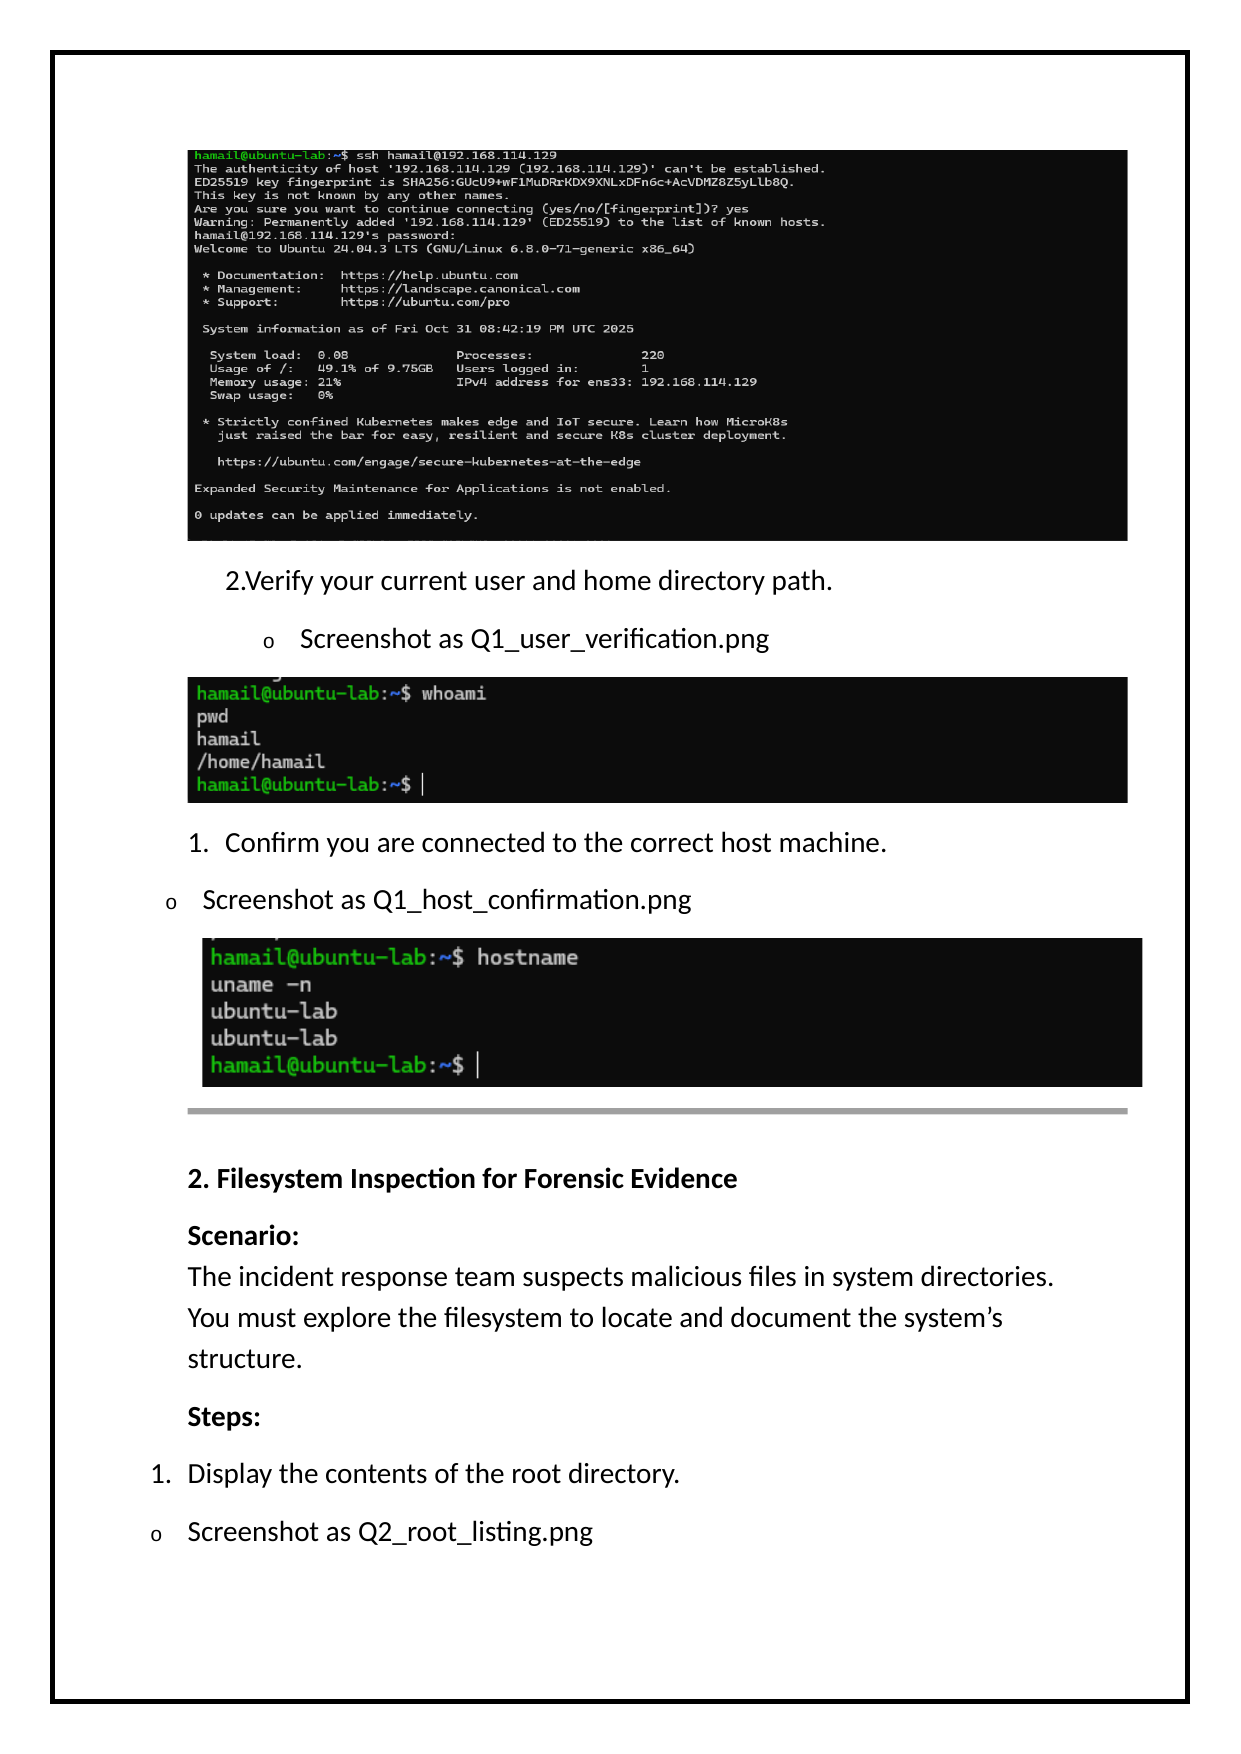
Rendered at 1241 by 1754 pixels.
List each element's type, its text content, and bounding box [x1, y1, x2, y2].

list Display the contents of the root directory. [150, 1455, 1090, 1491]
text 2. Filesystem Inspection for Forensic Evidence [187, 1160, 1090, 1195]
text Scenario: The incident response team suspects malicious files in system directories. You must explore the filesystem to locate and document the system’s structure. [187, 1217, 1090, 1376]
list Screenshot as Q1_user_verification.png [262, 620, 1090, 655]
picture [202, 938, 1143, 1087]
list Confirm you are connected to the correct host machine. [187, 824, 1090, 859]
text 2.Verify your current user and home directory path. [225, 562, 1090, 598]
list Screenshot as Q2_root_listing.png [150, 1513, 1090, 1548]
picture [187, 150, 1128, 541]
text Steps: [187, 1398, 1090, 1433]
picture [187, 677, 1128, 803]
list Screenshot as Q1_host_confirmation.png [165, 881, 1090, 917]
